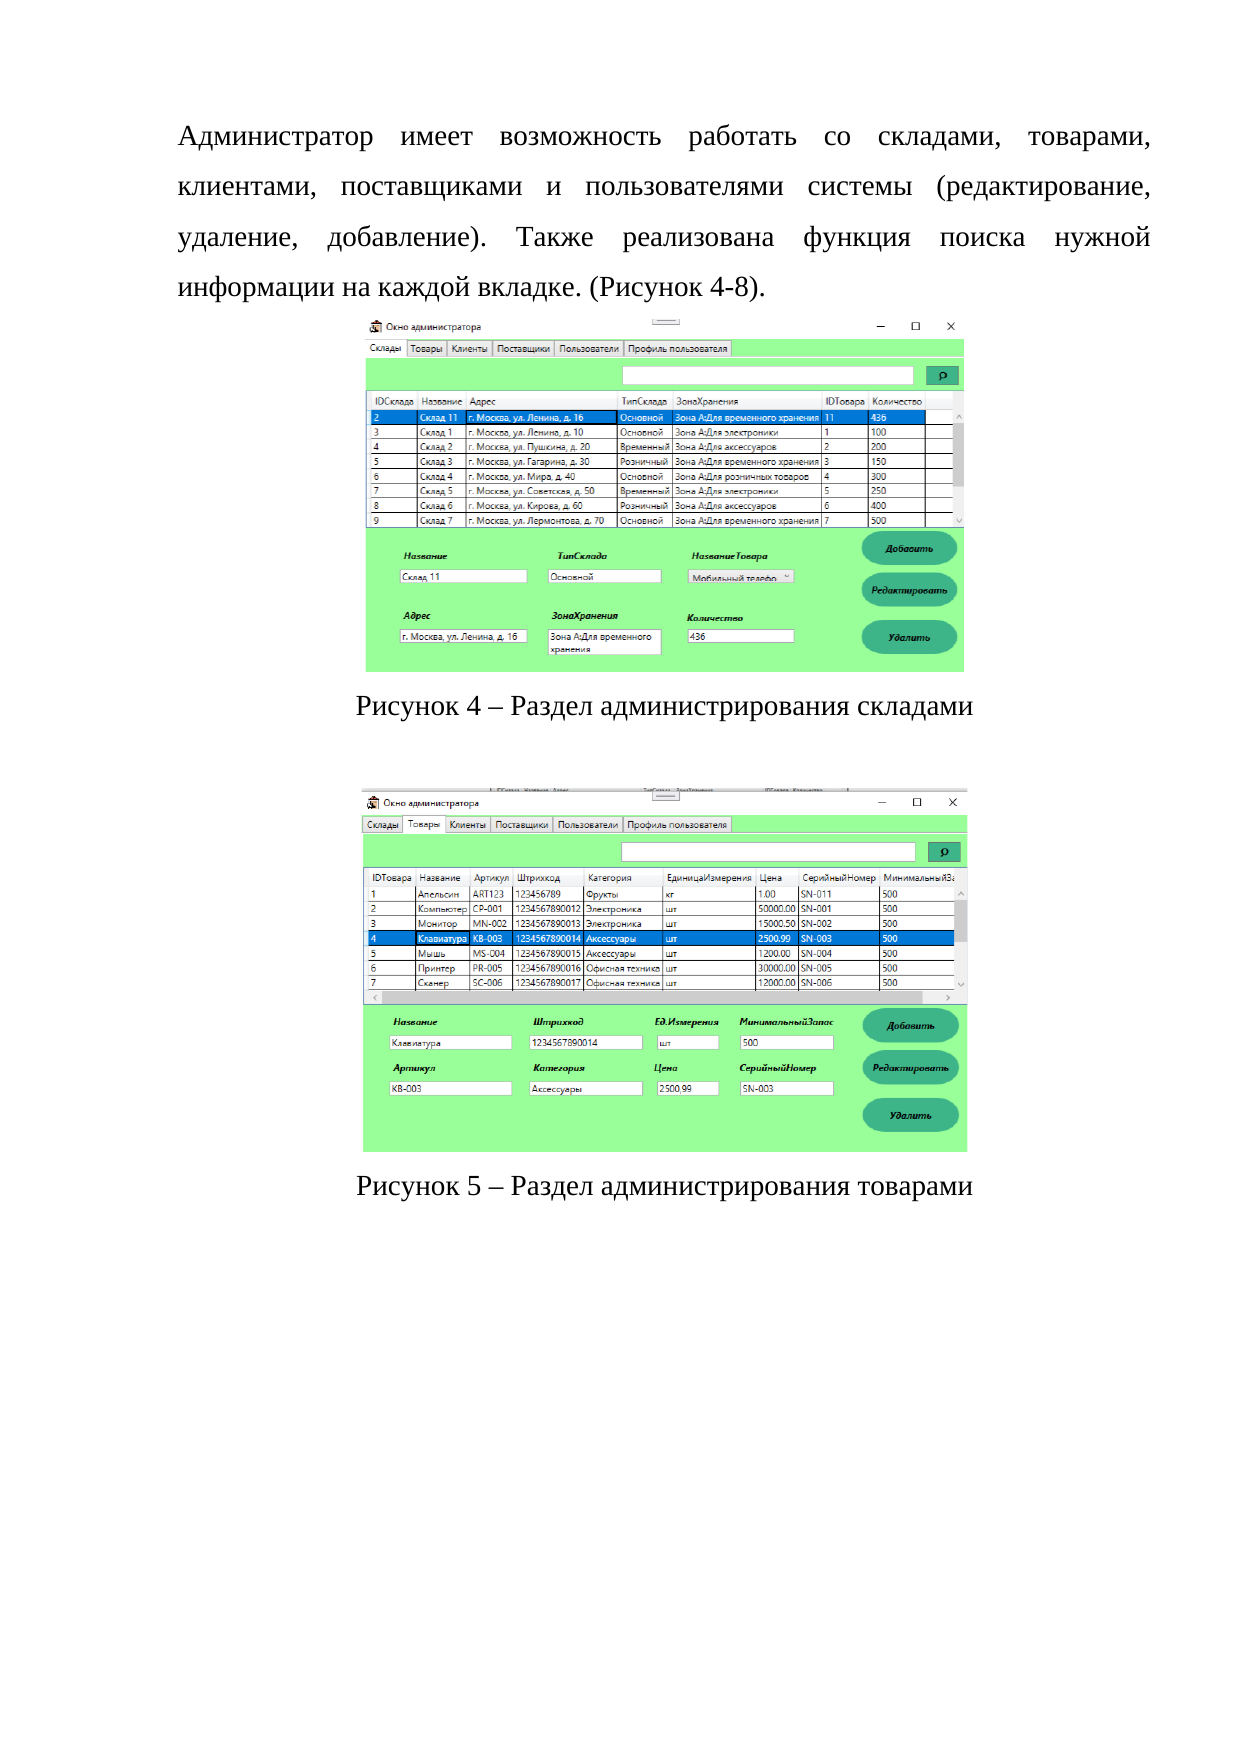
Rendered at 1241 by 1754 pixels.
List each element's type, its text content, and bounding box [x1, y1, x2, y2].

picture [365, 319, 964, 672]
text Рисунок 4 – Раздел администрирования складами [177, 688, 1152, 721]
text Рисунок 5 – Раздел администрирования товарами [177, 1168, 1152, 1201]
picture [361, 788, 968, 1152]
text Администратор имеет возможность работать со складами, товарами, клиентами, поставщиками и пользователями системы (редактирование, удаление, добавление). Также реализована функция поиска нужной информации на каждой вкладке. (Рисунок 4-8). [177, 118, 1152, 303]
